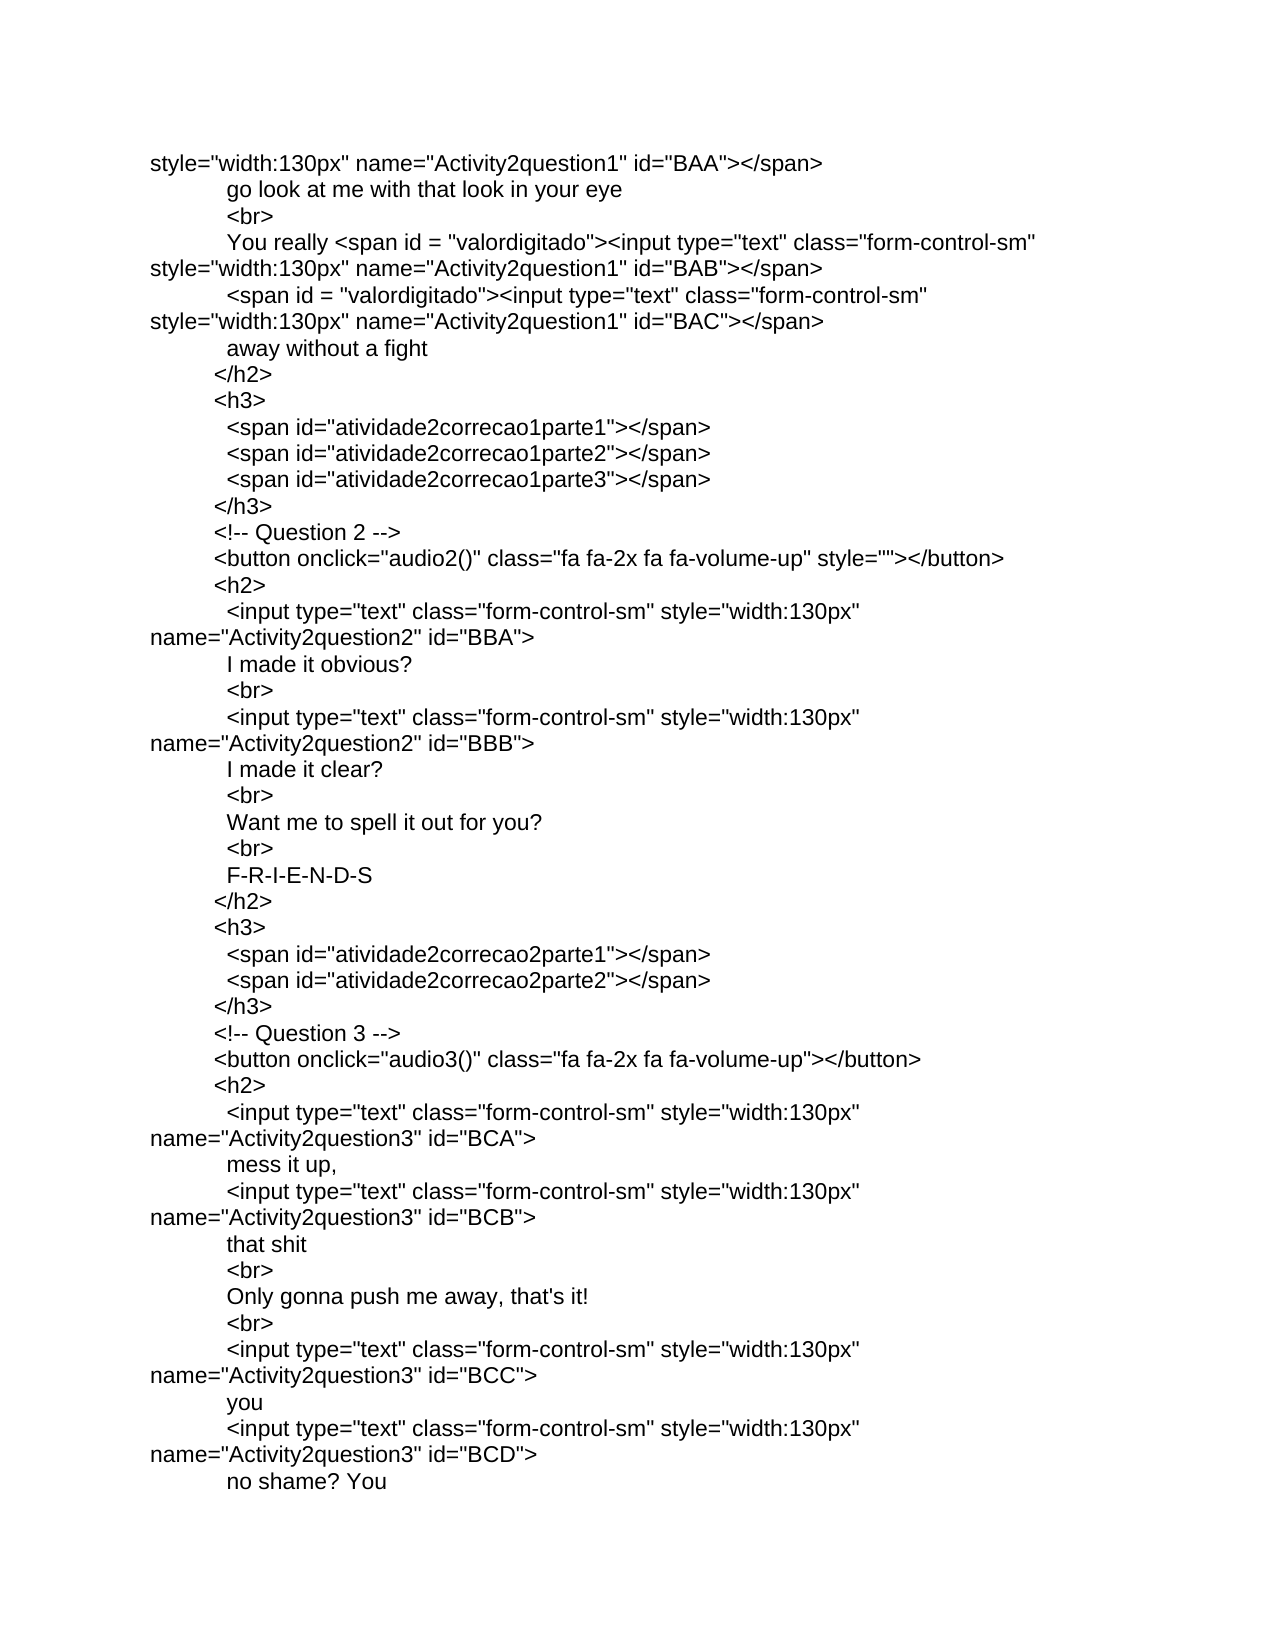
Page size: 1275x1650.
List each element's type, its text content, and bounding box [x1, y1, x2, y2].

text </h3> [150, 993, 1125, 1020]
text <br> [150, 203, 1125, 229]
text <button onclick="audio3()" class="fa fa-2x fa fa-volume-up"></button> [150, 1046, 1125, 1072]
text You really <span id = "valordigitado"><input type="text" class="form-control-sm" style="width:130px" name="Activity2question1" id="BAB"></span> [150, 229, 1125, 282]
text <br> [150, 835, 1125, 862]
text </h2> [150, 888, 1125, 914]
text <br> [150, 677, 1125, 703]
text Only gonna push me away, that's it! [150, 1283, 1125, 1309]
text <button onclick="audio2()" class="fa fa-2x fa fa-volume-up" style=""></button> [150, 545, 1125, 572]
text <span id="atividade2correcao1parte2"></span> [150, 440, 1125, 466]
text I made it obvious? [150, 651, 1125, 677]
text <br> [150, 1257, 1125, 1283]
text <h3> [150, 387, 1125, 413]
text you [150, 1389, 1125, 1415]
text <span id="atividade2correcao2parte2"></span> [150, 967, 1125, 993]
text mess it up, [150, 1151, 1125, 1178]
text <span id="atividade2correcao1parte3"></span> [150, 466, 1125, 493]
text <!-- Question 2 --> [150, 519, 1125, 545]
text <input type="text" class="form-control-sm" style="width:130px" name="Activity2question3" id="BCC"> [150, 1336, 1125, 1389]
text <input type="text" class="form-control-sm" style="width:130px" name="Activity2question2" id="BBB"> [150, 703, 1125, 756]
text <h2> [150, 572, 1125, 598]
text <br> [150, 1309, 1125, 1336]
text no shame? You [150, 1468, 1125, 1494]
text </h2> [150, 361, 1125, 387]
text I made it clear? [150, 756, 1125, 782]
text <span id="atividade2correcao1parte1"></span> [150, 413, 1125, 440]
text <!-- Question 3 --> [150, 1020, 1125, 1046]
text <input type="text" class="form-control-sm" style="width:130px" name="Activity2question3" id="BCA"> [150, 1099, 1125, 1151]
text </h3> [150, 493, 1125, 519]
text that shit [150, 1231, 1125, 1257]
text <input type="text" class="form-control-sm" style="width:130px" name="Activity2question3" id="BCD"> [150, 1415, 1125, 1468]
text <h3> [150, 914, 1125, 941]
text away without a fight [150, 334, 1125, 361]
text Want me to spell it out for you? [150, 809, 1125, 835]
text <span id = "valordigitado"><input type="text" class="form-control-sm" style="width:130px" name="Activity2question1" id="BAC"></span> [150, 282, 1125, 334]
text <input type="text" class="form-control-sm" style="width:130px" name="Activity2question3" id="BCB"> [150, 1178, 1125, 1231]
text <br> [150, 782, 1125, 809]
text F-R-I-E-N-D-S [150, 862, 1125, 888]
text go look at me with that look in your eye [150, 176, 1125, 203]
text <input type="text" class="form-control-sm" style="width:130px" name="Activity2question2" id="BBA"> [150, 598, 1125, 651]
text <h2> [150, 1072, 1125, 1099]
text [150, 150, 1125, 176]
text <span id="atividade2correcao2parte1"></span> [150, 941, 1125, 967]
